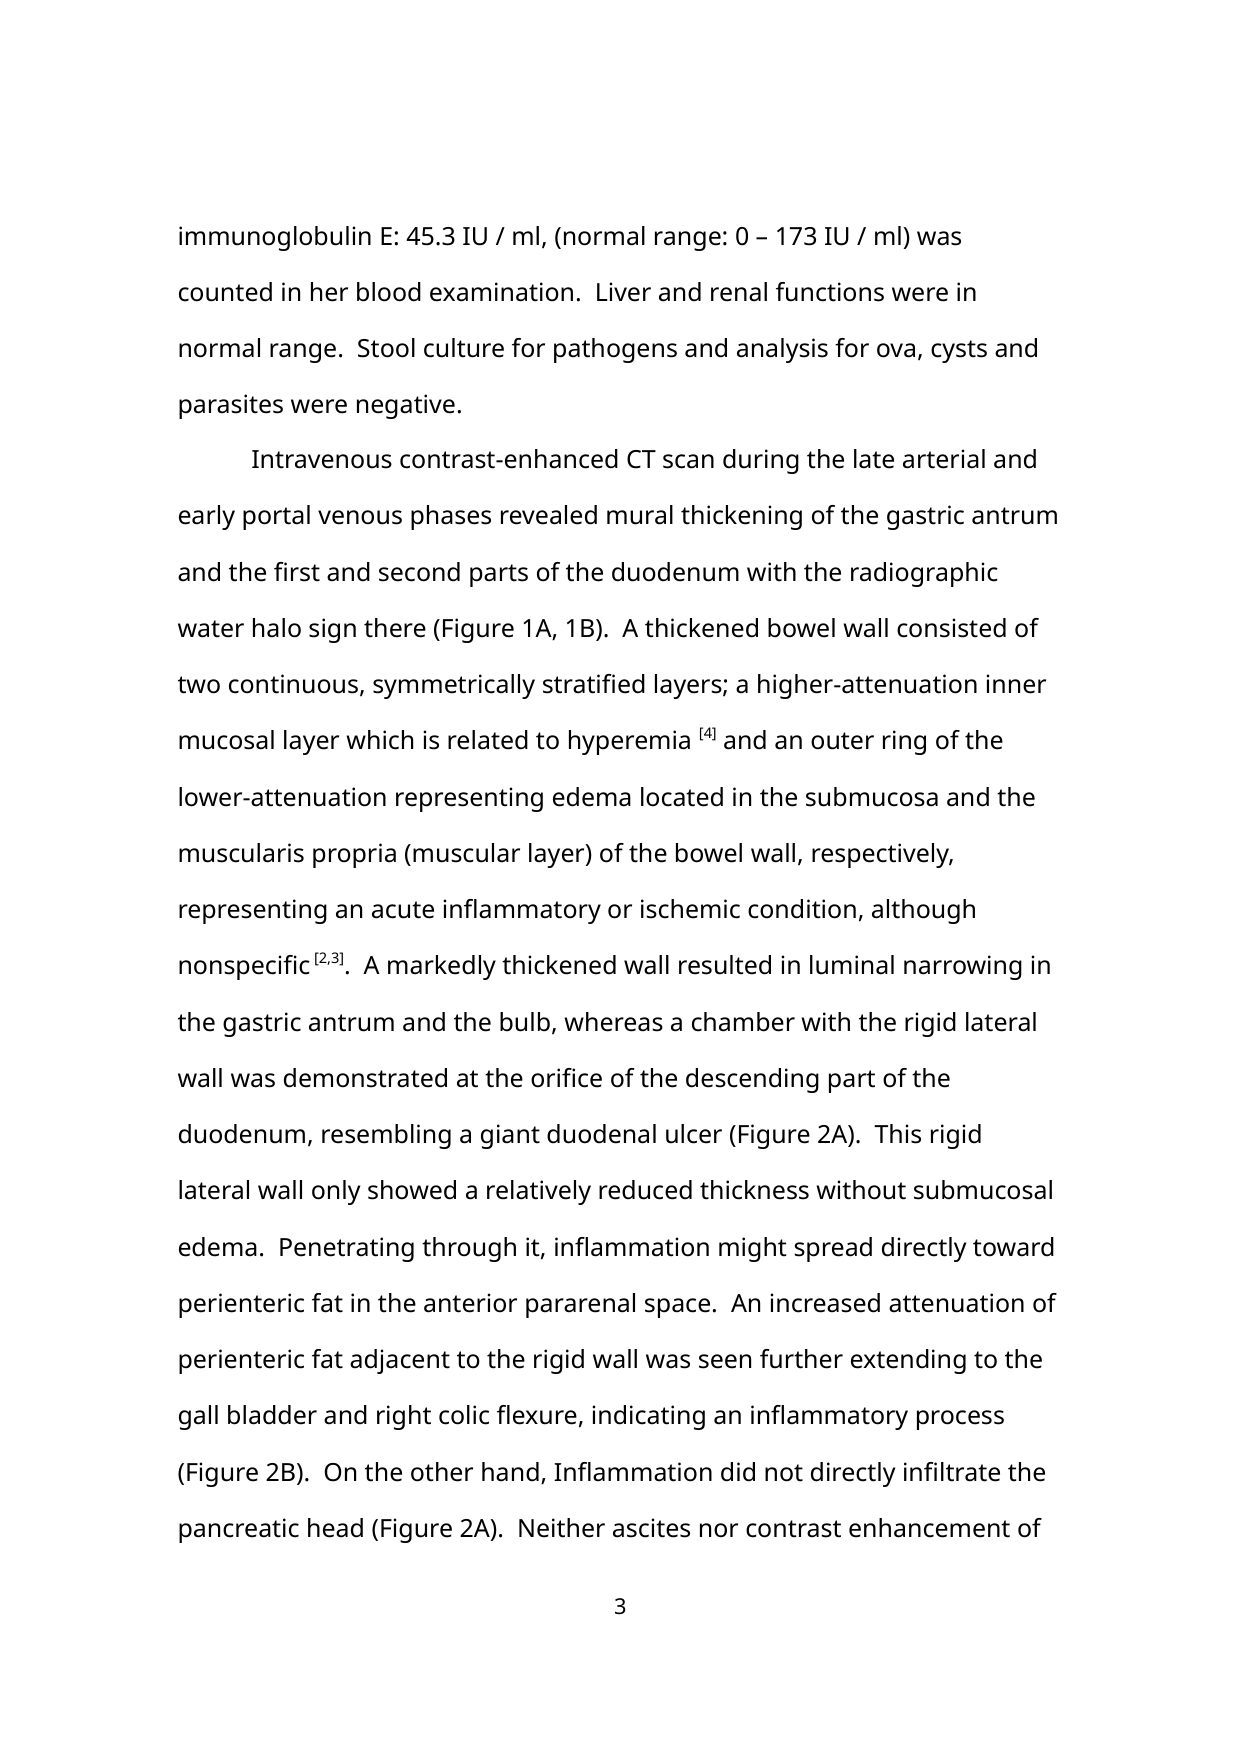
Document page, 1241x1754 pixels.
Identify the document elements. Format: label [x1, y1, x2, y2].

text [177, 440, 1063, 1546]
text [177, 217, 1063, 423]
